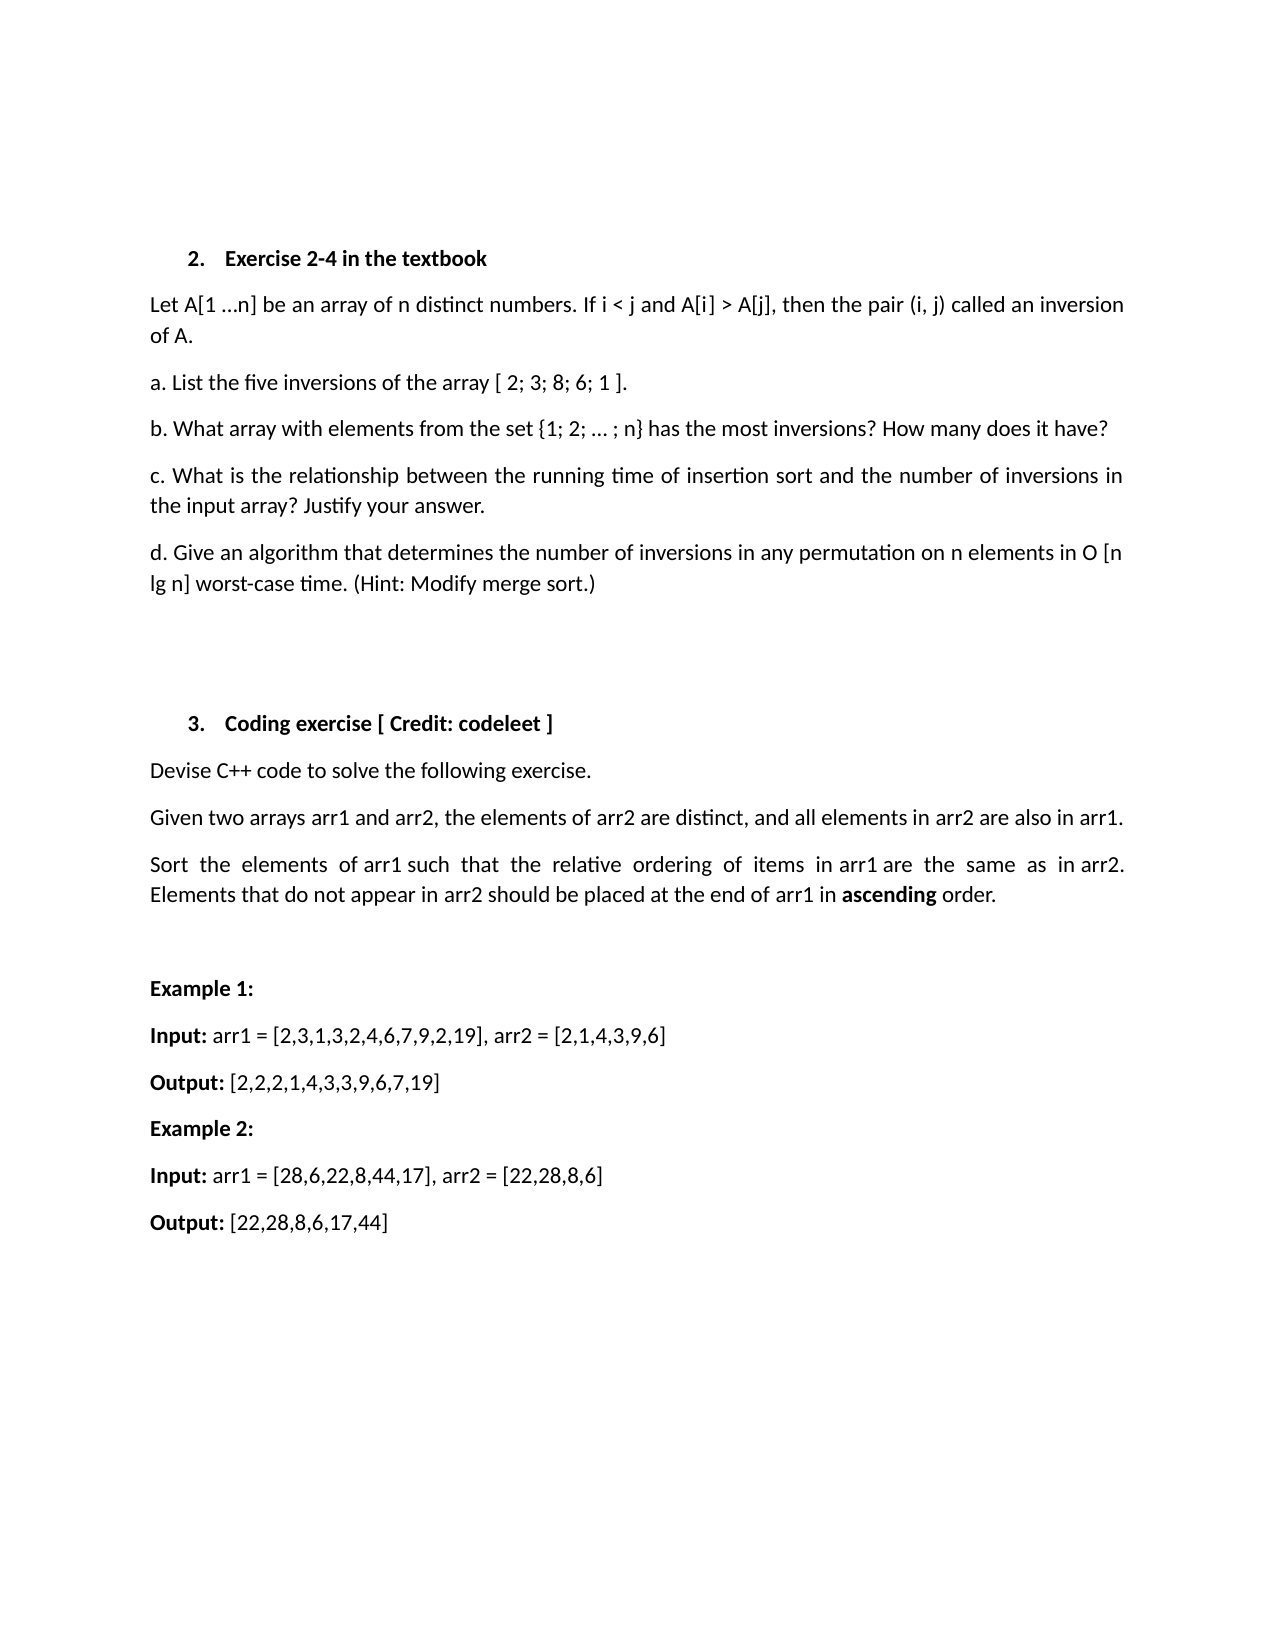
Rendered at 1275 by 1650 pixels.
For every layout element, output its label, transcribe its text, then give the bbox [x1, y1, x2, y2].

text a. List the ﬁve inversions of the array [ 2; 3; 8; 6; 1 ]. [150, 368, 1125, 396]
list Exercise 2-4 in the textbook [187, 244, 1125, 272]
text Output: [2,2,2,1,4,3,3,9,6,7,19] [150, 1068, 1125, 1096]
text Let A[1 …n] be an array of n distinct numbers. If i < j and A[i] > A[j], then the pair (i, j) called an inversion of A. [150, 291, 1125, 349]
text b. What array with elements from the set {1; 2; … ; n} has the most inversions? How many does it have? [150, 414, 1125, 443]
list Coding exercise [ Credit: codeleet ] [187, 709, 1125, 737]
text Devise C++ code to solve the following exercise. [150, 756, 1125, 784]
text Given two arrays arr1 and arr2, the elements of arr2 are distinct, and all elements in arr2 are also in arr1. [150, 803, 1125, 831]
text c. What is the relationship between the running time of insertion sort and the number of inversions in the input array? Justify your answer. [150, 461, 1125, 520]
text d. Give an algorithm that determines the number of inversions in any permutation on n elements in O [n lg n] worst-case time. (Hint: Modify merge sort.) [150, 538, 1125, 597]
text Input: arr1 = [28,6,22,8,44,17], arr2 = [22,28,8,6] [150, 1161, 1125, 1189]
text Input: arr1 = [2,3,1,3,2,4,6,7,9,2,19], arr2 = [2,1,4,3,9,6] [150, 1021, 1125, 1049]
text Example 1: [150, 974, 1125, 1002]
text Output: [22,28,8,6,17,44] [150, 1208, 1125, 1236]
text Sort the elements of arr1 such that the relative ordering of items in arr1 are the same as in arr2. Elements that do not appear in arr2 should be placed at the end of arr1 in ascending order. [150, 850, 1125, 908]
text Example 2: [150, 1114, 1125, 1143]
